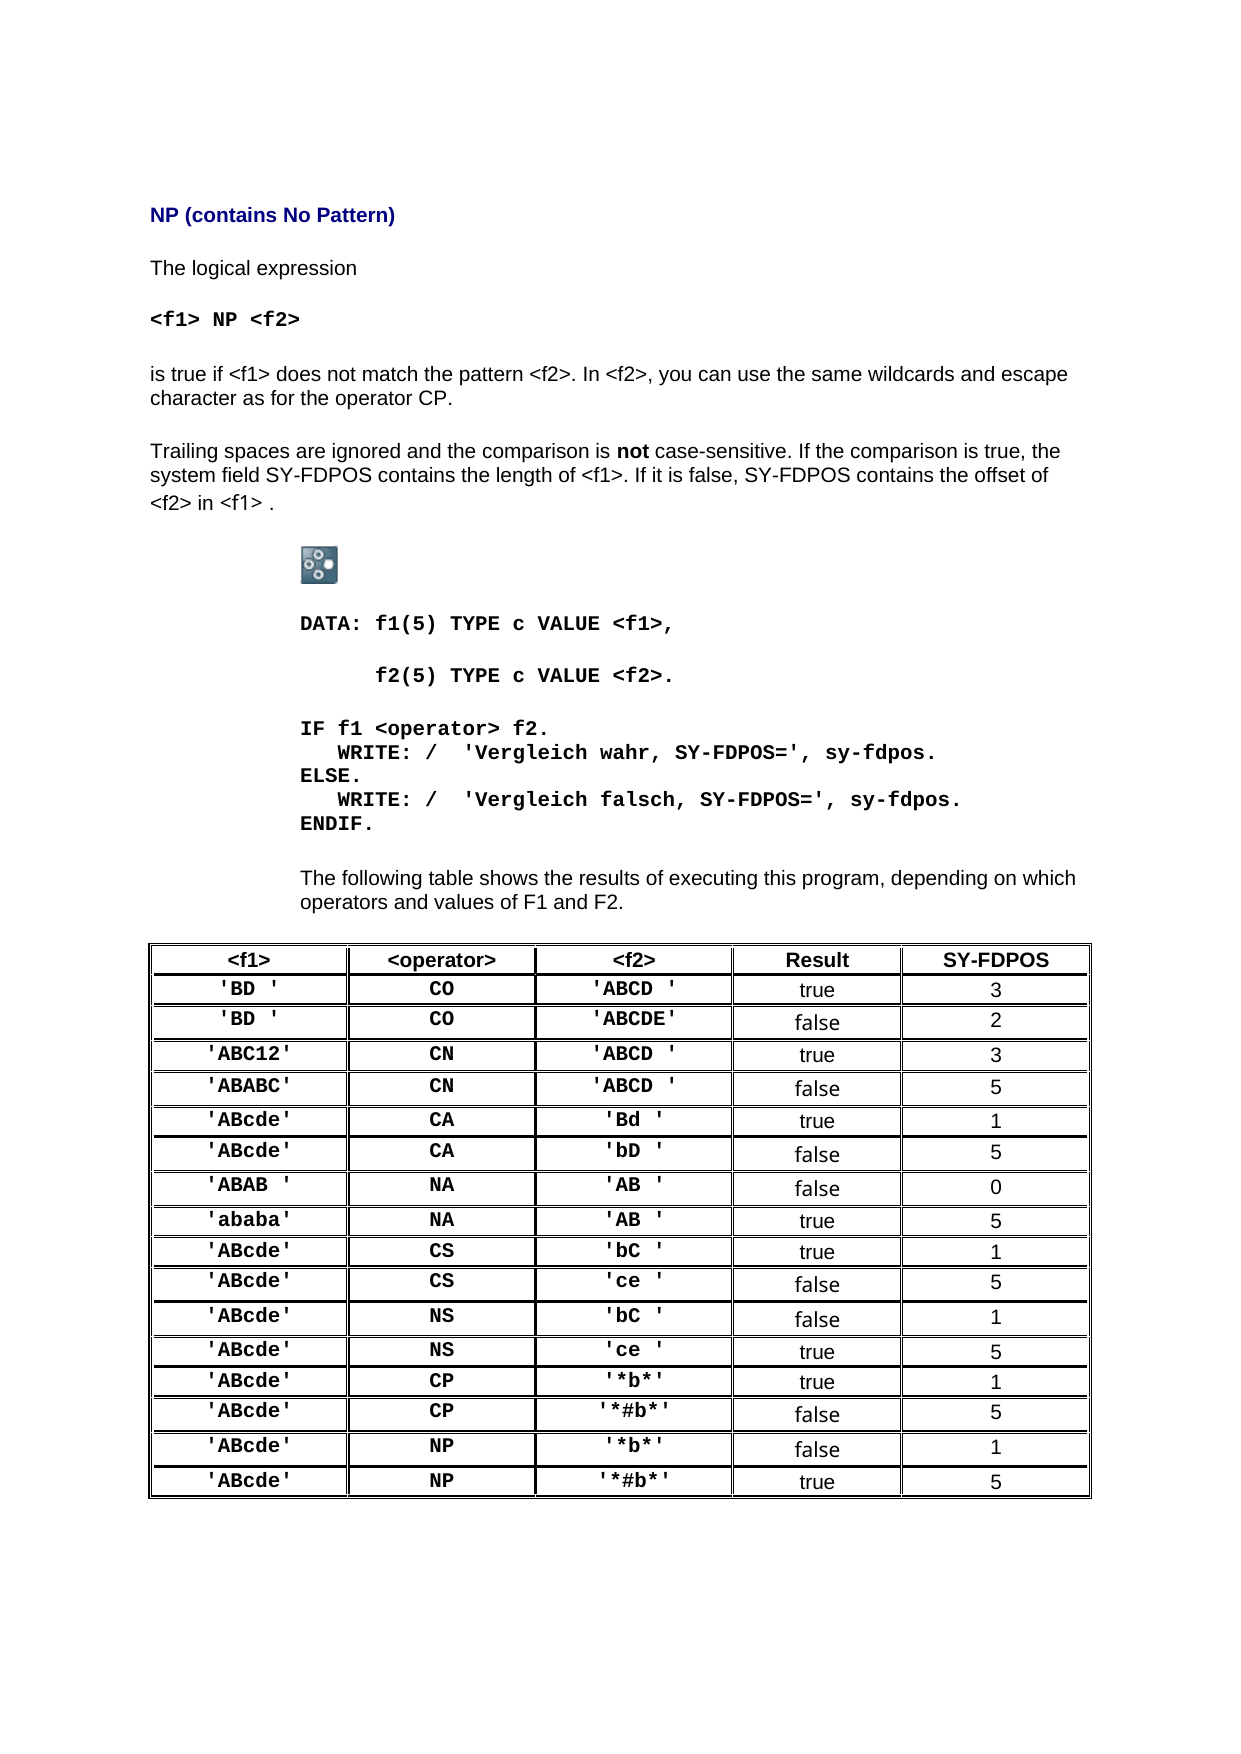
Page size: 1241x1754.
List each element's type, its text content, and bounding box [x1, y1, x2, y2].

table_cell true [734, 976, 900, 1003]
table_cell CS [350, 1238, 534, 1265]
table_cell CN [350, 1073, 534, 1104]
table_header <operator> [348, 946, 535, 973]
table_cell 2 [903, 1003, 1089, 1038]
table_cell CP [350, 1368, 534, 1395]
table_cell false [734, 1138, 900, 1170]
table_cell CO [350, 1007, 534, 1038]
table_cell NP [348, 1468, 535, 1495]
table_cell 5 [902, 1335, 1090, 1365]
table_header Result [733, 946, 902, 973]
table_cell false [734, 1173, 900, 1204]
table_cell NP [350, 1434, 534, 1465]
table_cell 3 [903, 1038, 1089, 1070]
table_header <f2> [535, 946, 733, 973]
table_cell 1 [903, 1365, 1089, 1395]
table_cell true [734, 1338, 900, 1365]
table_cell 'AB ' [537, 1208, 731, 1235]
table_cell 'ABcde' [152, 1265, 346, 1300]
table_cell 'ABcde' [152, 1365, 346, 1395]
table_cell NS [350, 1338, 534, 1365]
table_cell 'ABCD ' [537, 1073, 731, 1104]
table_cell 5 [903, 1205, 1089, 1235]
table_cell CS [350, 1269, 534, 1300]
text is true if <f1> does not match the pattern <f2>. In <f2>, you can use the same wildcards and escape character as for the operator CP. [150, 362, 1090, 410]
table_cell false [734, 1073, 900, 1104]
table_cell 1 [903, 1105, 1089, 1135]
table_cell 'Bd ' [537, 1108, 731, 1135]
table_cell '*#b*' [537, 1399, 731, 1430]
table_cell 5 [902, 1070, 1090, 1104]
table_cell 0 [902, 1170, 1090, 1204]
table_cell 'ababa' [152, 1205, 346, 1235]
table_cell false [734, 1303, 900, 1335]
table_cell true [734, 1238, 900, 1265]
table_cell '*b*' [537, 1434, 731, 1465]
table_cell 'ABABC' [150, 1070, 348, 1104]
table_cell 'BD ' [150, 973, 346, 1003]
table_cell 'AB ' [537, 1173, 731, 1204]
table_cell 5 [903, 1135, 1089, 1170]
table_cell 3 [903, 973, 1090, 1003]
table_header <f1> [150, 944, 348, 973]
table_cell 'ABcde' [150, 1235, 348, 1265]
picture [300, 545, 338, 584]
table_cell 'ABCD ' [537, 1042, 731, 1070]
table_cell 'ABAB ' [150, 1170, 348, 1204]
table_cell false [734, 1434, 900, 1465]
table_cell CP [350, 1399, 534, 1430]
table_cell CO [350, 976, 534, 1003]
table_cell 'ABCD ' [537, 976, 731, 1003]
text NP (contains No Pattern) [150, 203, 1090, 227]
table_cell true [734, 1368, 900, 1395]
text DATA: f1(5) TYPE c VALUE <f1>, [300, 612, 1090, 636]
table_cell '*b*' [537, 1368, 731, 1395]
table_cell false [734, 1399, 900, 1430]
table_cell 'ABcde' [152, 1465, 348, 1495]
text <f1> NP <f2> [150, 309, 1090, 333]
table_cell 'ce ' [537, 1269, 731, 1300]
text The following table shows the results of executing this program, depending on which operators and values of F1 and F2. [300, 866, 1090, 913]
text Trailing spaces are ignored and the comparison is not case-sensitive. If the comparison is true, the system field SY-FDPOS contains the length of <f1>. If it is false, SY-FDPOS contains the offset of <f2> in <f1> . [150, 439, 1090, 517]
table_cell true [733, 1468, 902, 1495]
table_cell 'ce ' [537, 1338, 731, 1365]
table_cell 5 [903, 1265, 1089, 1300]
table_cell 'bC ' [537, 1238, 731, 1265]
table_cell 1 [902, 1235, 1090, 1265]
table_cell 'BD ' [152, 1003, 346, 1038]
table_cell 'ABcde' [152, 1300, 346, 1335]
table_cell CA [350, 1108, 534, 1135]
table_cell 'bD ' [537, 1138, 731, 1170]
table_cell 'ABcde' [152, 1105, 346, 1135]
table_cell false [734, 1007, 900, 1038]
table_cell 5 [903, 1395, 1089, 1430]
table_cell 'ABcde' [152, 1430, 346, 1465]
table_cell NA [350, 1208, 534, 1235]
table_cell 'ABcde' [150, 1335, 348, 1365]
table_cell 5 [902, 1465, 1089, 1495]
table_cell '*#b*' [535, 1468, 733, 1495]
text f2(5) TYPE c VALUE <f2>. [300, 665, 1090, 689]
table_cell true [734, 1108, 900, 1135]
table_cell 'ABCDE' [537, 1007, 731, 1038]
table_cell NS [350, 1303, 534, 1335]
table_cell NA [350, 1173, 534, 1204]
text IF f1 <operator> f2. WRITE: / 'Vergleich wahr, SY-FDPOS=', sy-fdpos. ELSE. WRITE: / 'Vergleich falsch, SY-FDPOS=', sy-fdpos. ENDIF. [300, 718, 1090, 836]
text The logical expression [150, 256, 1090, 280]
table_cell 'bC ' [537, 1303, 731, 1335]
table_cell false [734, 1269, 900, 1300]
table_cell 1 [903, 1300, 1089, 1335]
table_cell 'ABcde' [152, 1135, 346, 1170]
table_cell 1 [903, 1430, 1089, 1465]
table_cell CN [350, 1042, 534, 1070]
table_cell CA [350, 1138, 534, 1170]
table_cell true [734, 1208, 900, 1235]
table_cell 'ABcde' [152, 1395, 346, 1430]
table_cell 'ABC12' [152, 1038, 346, 1070]
table_cell true [734, 1042, 900, 1070]
table_header SY-FDPOS [902, 946, 1089, 973]
